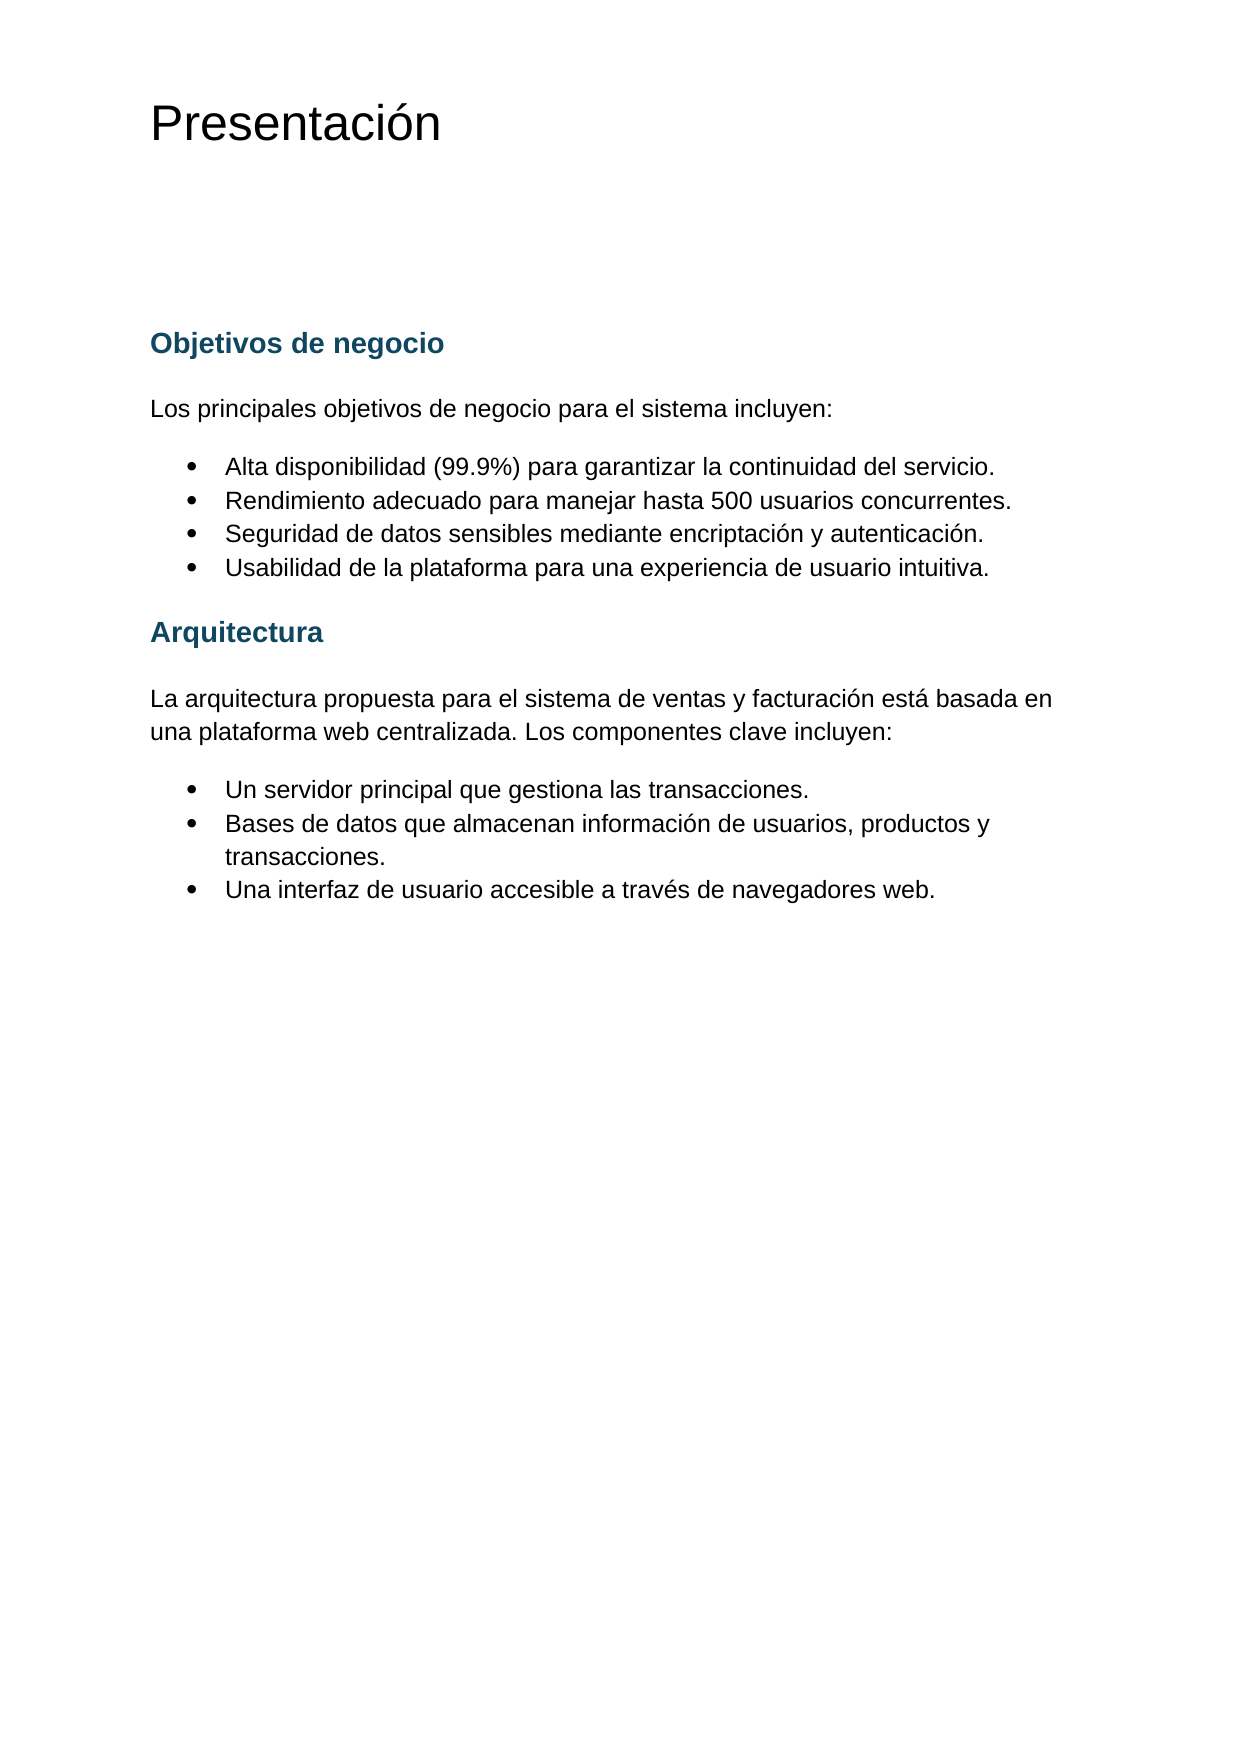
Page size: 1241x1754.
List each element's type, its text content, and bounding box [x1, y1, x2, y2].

text Los principales objetivos de negocio para el sistema incluyen: [150, 394, 1090, 423]
list Una interfaz de usuario accesible a través de navegadores web. [187, 875, 1090, 904]
list Usabilidad de la plataforma para una experiencia de usuario intuitiva. [187, 553, 1090, 582]
list Bases de datos que almacenan información de usuarios, productos y transacciones. [187, 809, 1090, 871]
subtitle Arquitectura [150, 615, 1090, 649]
list Rendimiento adecuado para manejar hasta 500 usuarios concurrentes. [187, 486, 1090, 515]
text La arquitectura propuesta para el sistema de ventas y facturación está basada en una plataforma web centralizada. Los componentes clave incluyen: [150, 683, 1090, 746]
list Alta disponibilidad (99.9%) para garantizar la continuidad del servicio. [187, 452, 1090, 481]
list Un servidor principal que gestiona las transacciones. [187, 775, 1090, 804]
subtitle Objetivos de negocio [150, 326, 1090, 359]
text Presentación [150, 94, 1090, 151]
list Seguridad de datos sensibles mediante encriptación y autenticación. [187, 519, 1090, 548]
